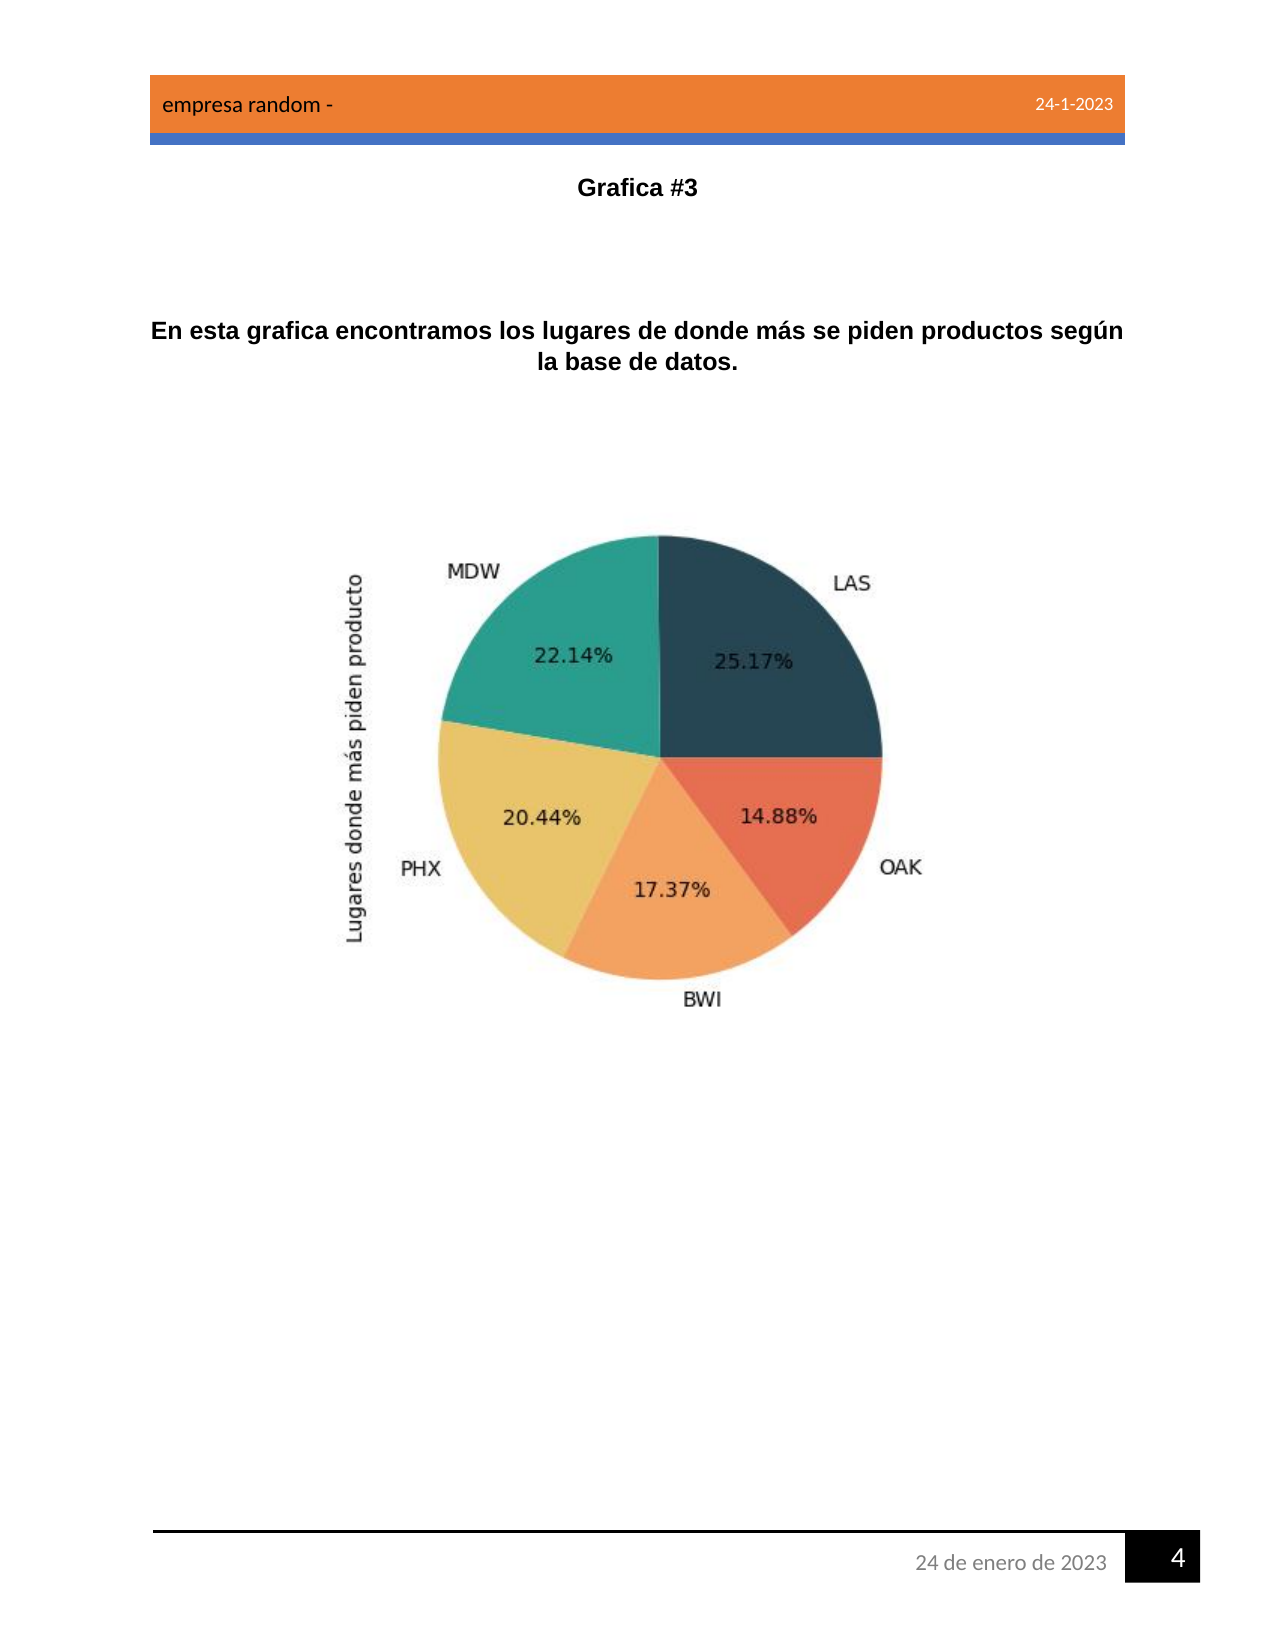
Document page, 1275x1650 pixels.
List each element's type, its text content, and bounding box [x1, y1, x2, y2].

text Grafica #3 [150, 173, 1125, 202]
text En esta grafica encontramos los lugares de donde más se piden productos según la base de datos. [150, 316, 1125, 376]
picture [168, 395, 1129, 1115]
